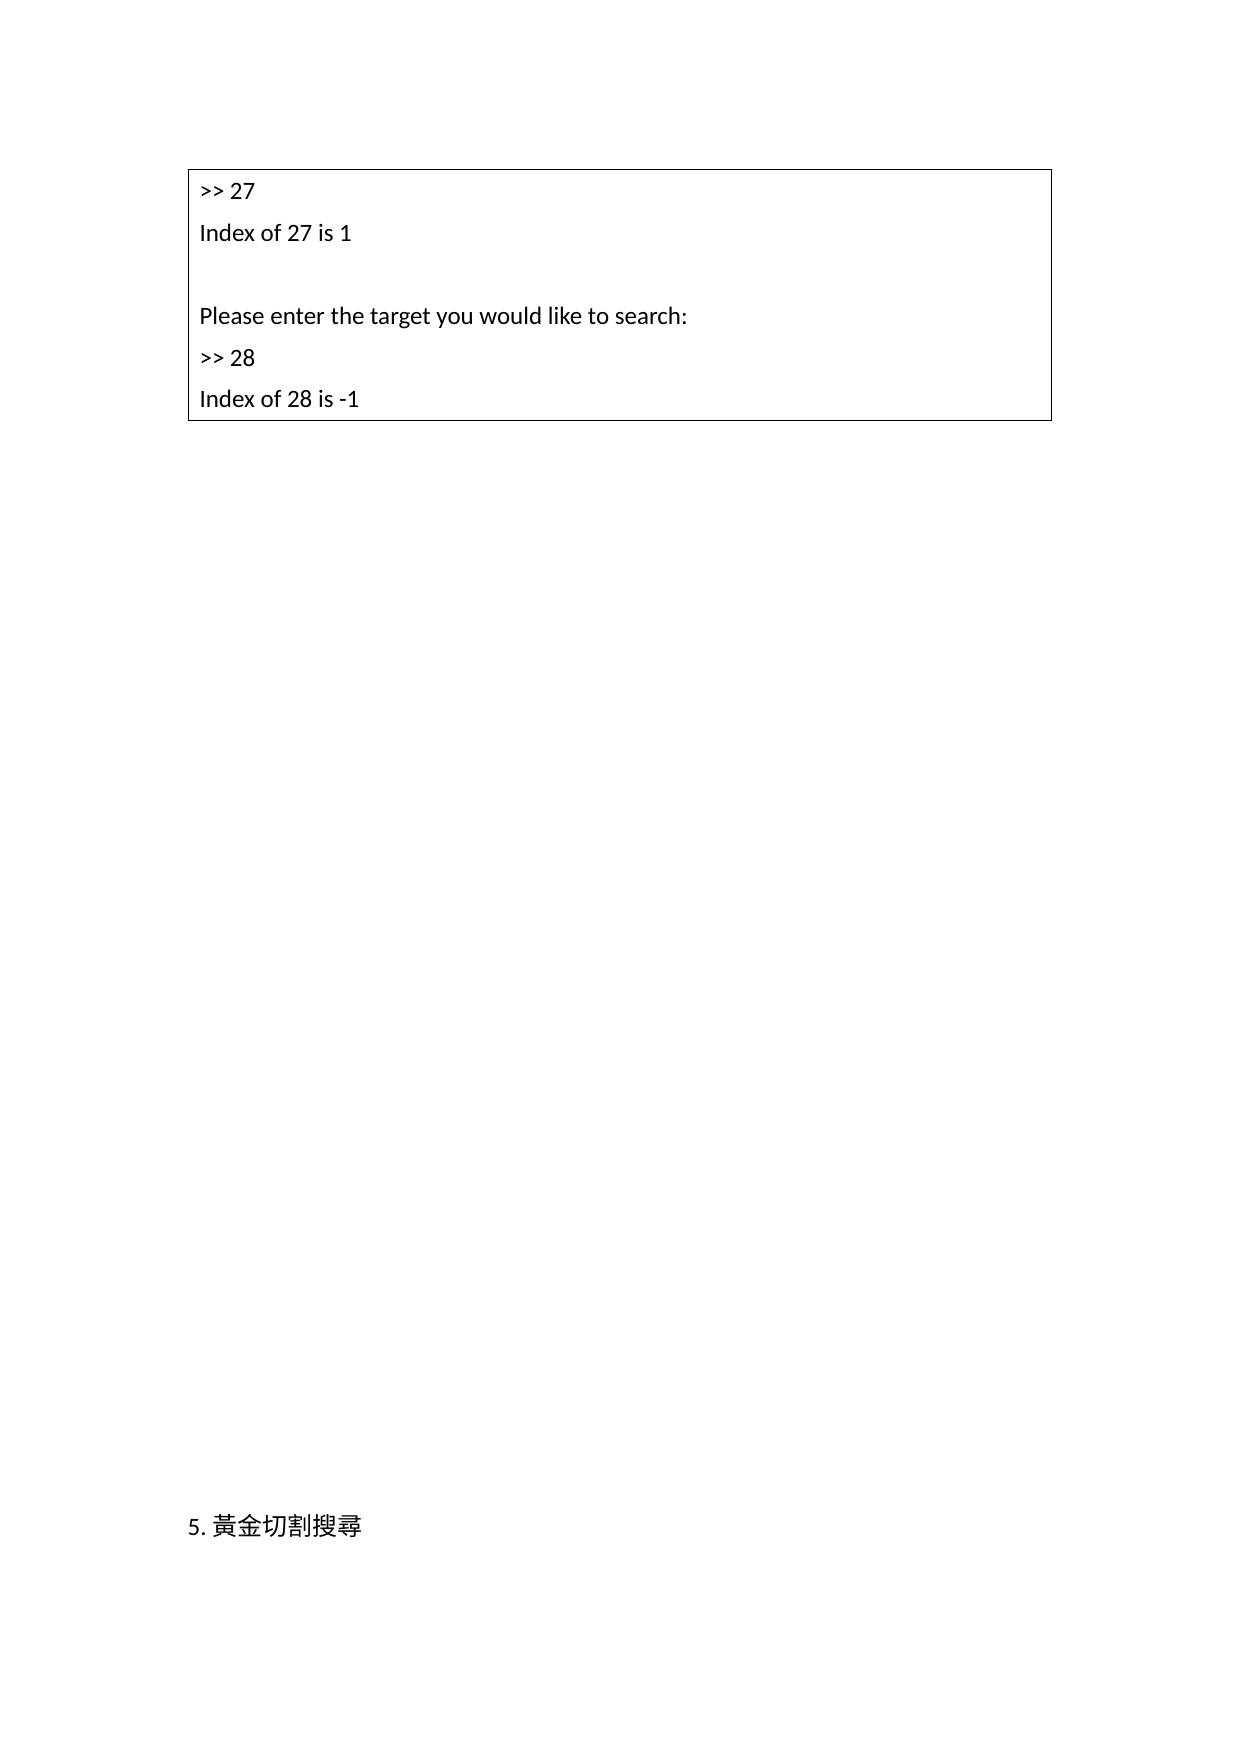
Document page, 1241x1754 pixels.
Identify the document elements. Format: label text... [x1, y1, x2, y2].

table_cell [189, 170, 1051, 420]
text 5. 黃金切割搜尋 [187, 1504, 1053, 1546]
